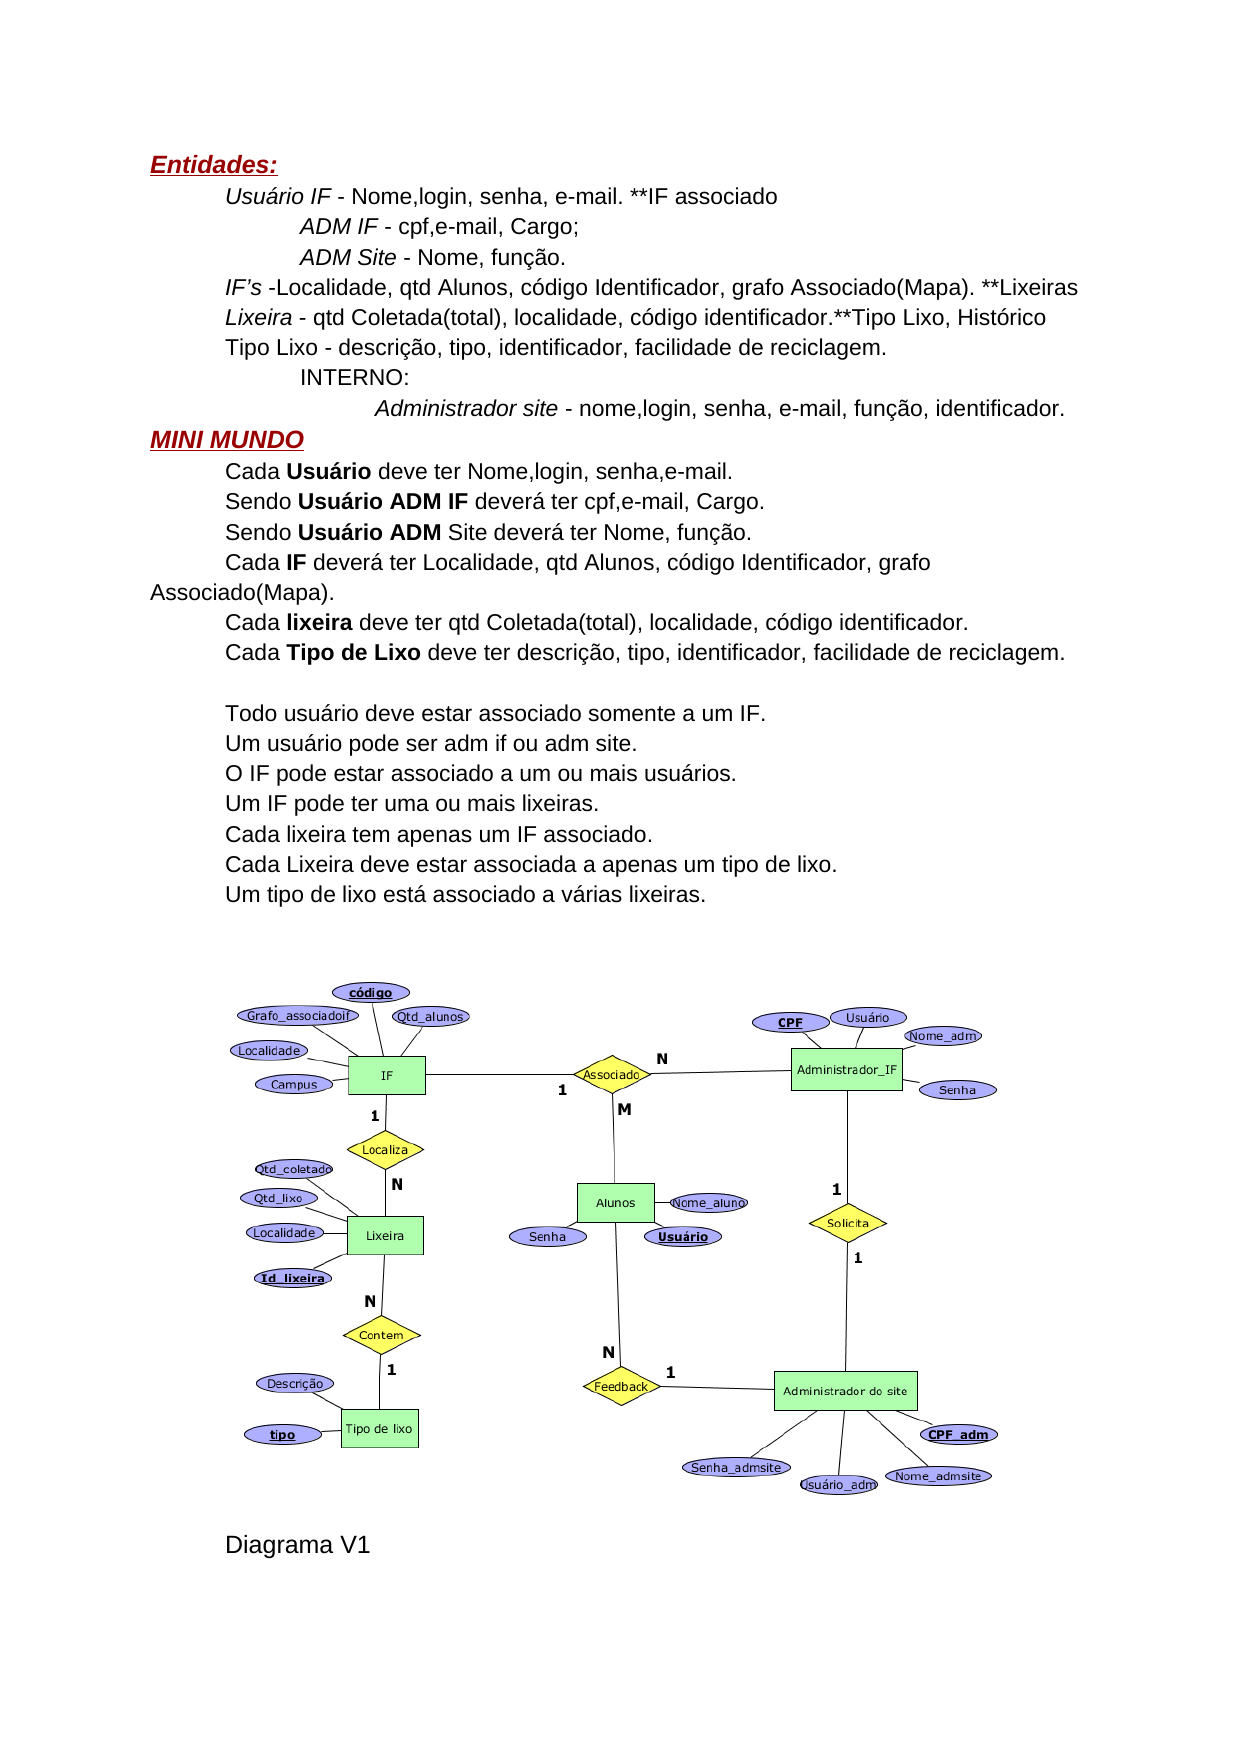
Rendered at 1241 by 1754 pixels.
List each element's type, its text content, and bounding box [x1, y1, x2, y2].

text Administrador site - nome,login, senha, e-mail, função, identificador. [150, 394, 1090, 421]
text INTERNO: [225, 364, 1090, 391]
text Cada Usuário deve ter Nome,login, senha,e-mail. [150, 458, 1090, 484]
text Um tipo de lixo está associado a várias lixeiras. [150, 881, 1090, 907]
text Entidades: [150, 150, 1090, 179]
text Cada Tipo de Lixo deve ter descrição, tipo, identificador, facilidade de reciclagem. [150, 639, 1090, 666]
text Sendo Usuário ADM IF deverá ter cpf,e-mail, Cargo. [150, 488, 1090, 515]
picture [228, 978, 1001, 1503]
text Cada lixeira tem apenas um IF associado. [150, 821, 1090, 847]
text Cada Lixeira deve estar associada a apenas um tipo de lixo. [150, 851, 1090, 877]
text Lixeira - qtd Coletada(total), localidade, código identificador.**Tipo Lixo, Histórico [150, 304, 1090, 330]
text Cada IF deverá ter Localidade, qtd Alunos, código Identificador, grafo Associado(Mapa). [150, 549, 1090, 605]
text Cada lixeira deve ter qtd Coletada(total), localidade, código identificador. [150, 609, 1090, 636]
text Todo usuário deve estar associado somente a um IF. [150, 700, 1090, 726]
text O IF pode estar associado a um ou mais usuários. [150, 760, 1090, 787]
text Tipo Lixo - descrição, tipo, identificador, facilidade de reciclagem. [150, 334, 1090, 360]
text Usuário IF - Nome,login, senha, e-mail. **IF associado [150, 183, 1090, 209]
text MINI MUNDO [150, 425, 1090, 453]
text ADM Site - Nome, função. [150, 243, 1090, 270]
text Um IF pode ter uma ou mais lixeiras. [150, 790, 1090, 817]
text Um usuário pode ser adm if ou adm site. [150, 730, 1090, 756]
text IF’s -Localidade, qtd Alunos, código Identificador, grafo Associado(Mapa). **Lixeiras [150, 274, 1090, 300]
text Sendo Usuário ADM Site deverá ter Nome, função. [150, 518, 1090, 545]
text ADM IF - cpf,e-mail, Cargo; [150, 213, 1090, 239]
